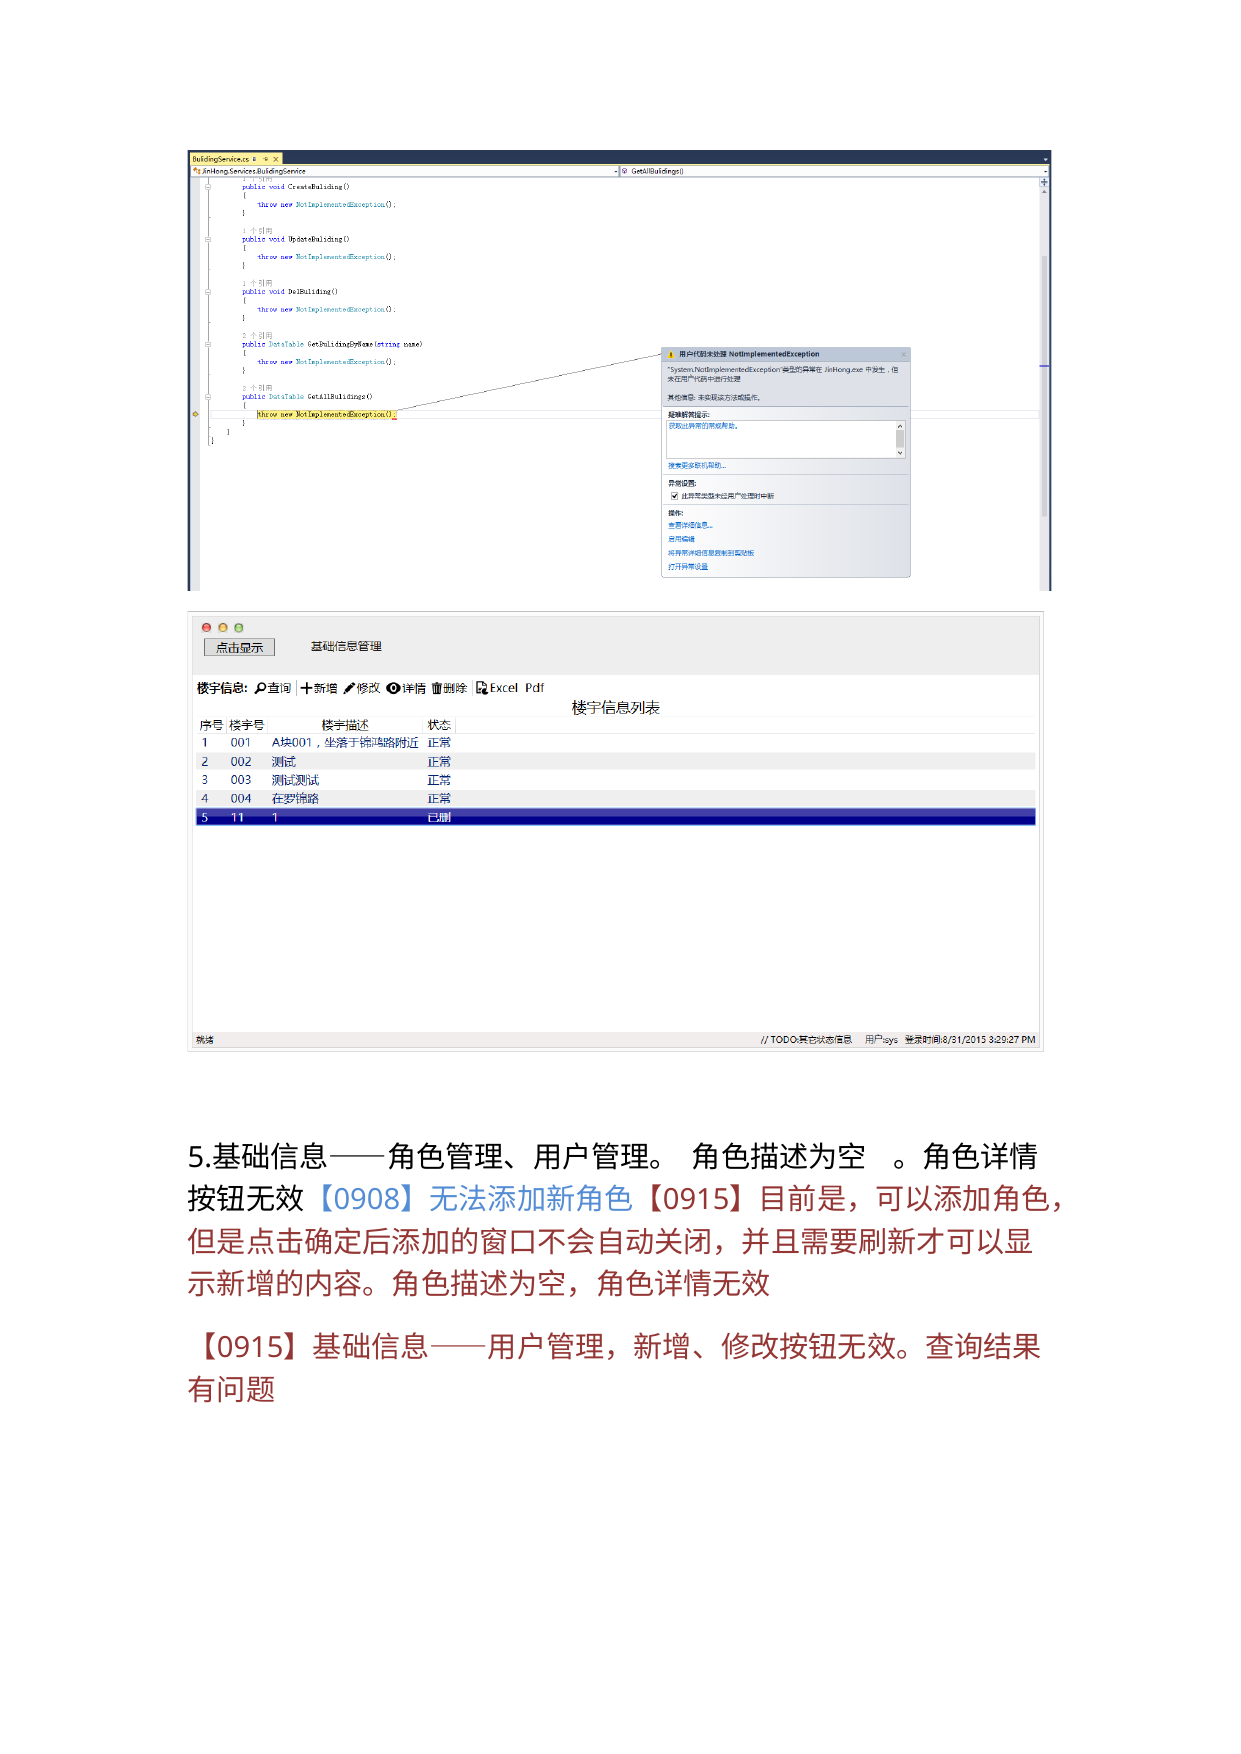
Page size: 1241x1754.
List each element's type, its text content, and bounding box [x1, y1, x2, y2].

picture [187, 150, 1052, 591]
picture [187, 611, 1044, 1052]
text 5.基础信息——角色管理、用户管理。 角色描述为空 。角色详情按钮无效【0908】无法添加新角色【0915】目前是，可以添加角色，但是点击确定后添加的窗口不会自动关闭，并且需要刷新才可以显示新增的内容。角色描述为空，角色详情无效 [187, 1133, 1053, 1303]
text 【0915】基础信息——用户管理，新增、修改按钮无效。查询结果有问题 [187, 1324, 1053, 1408]
